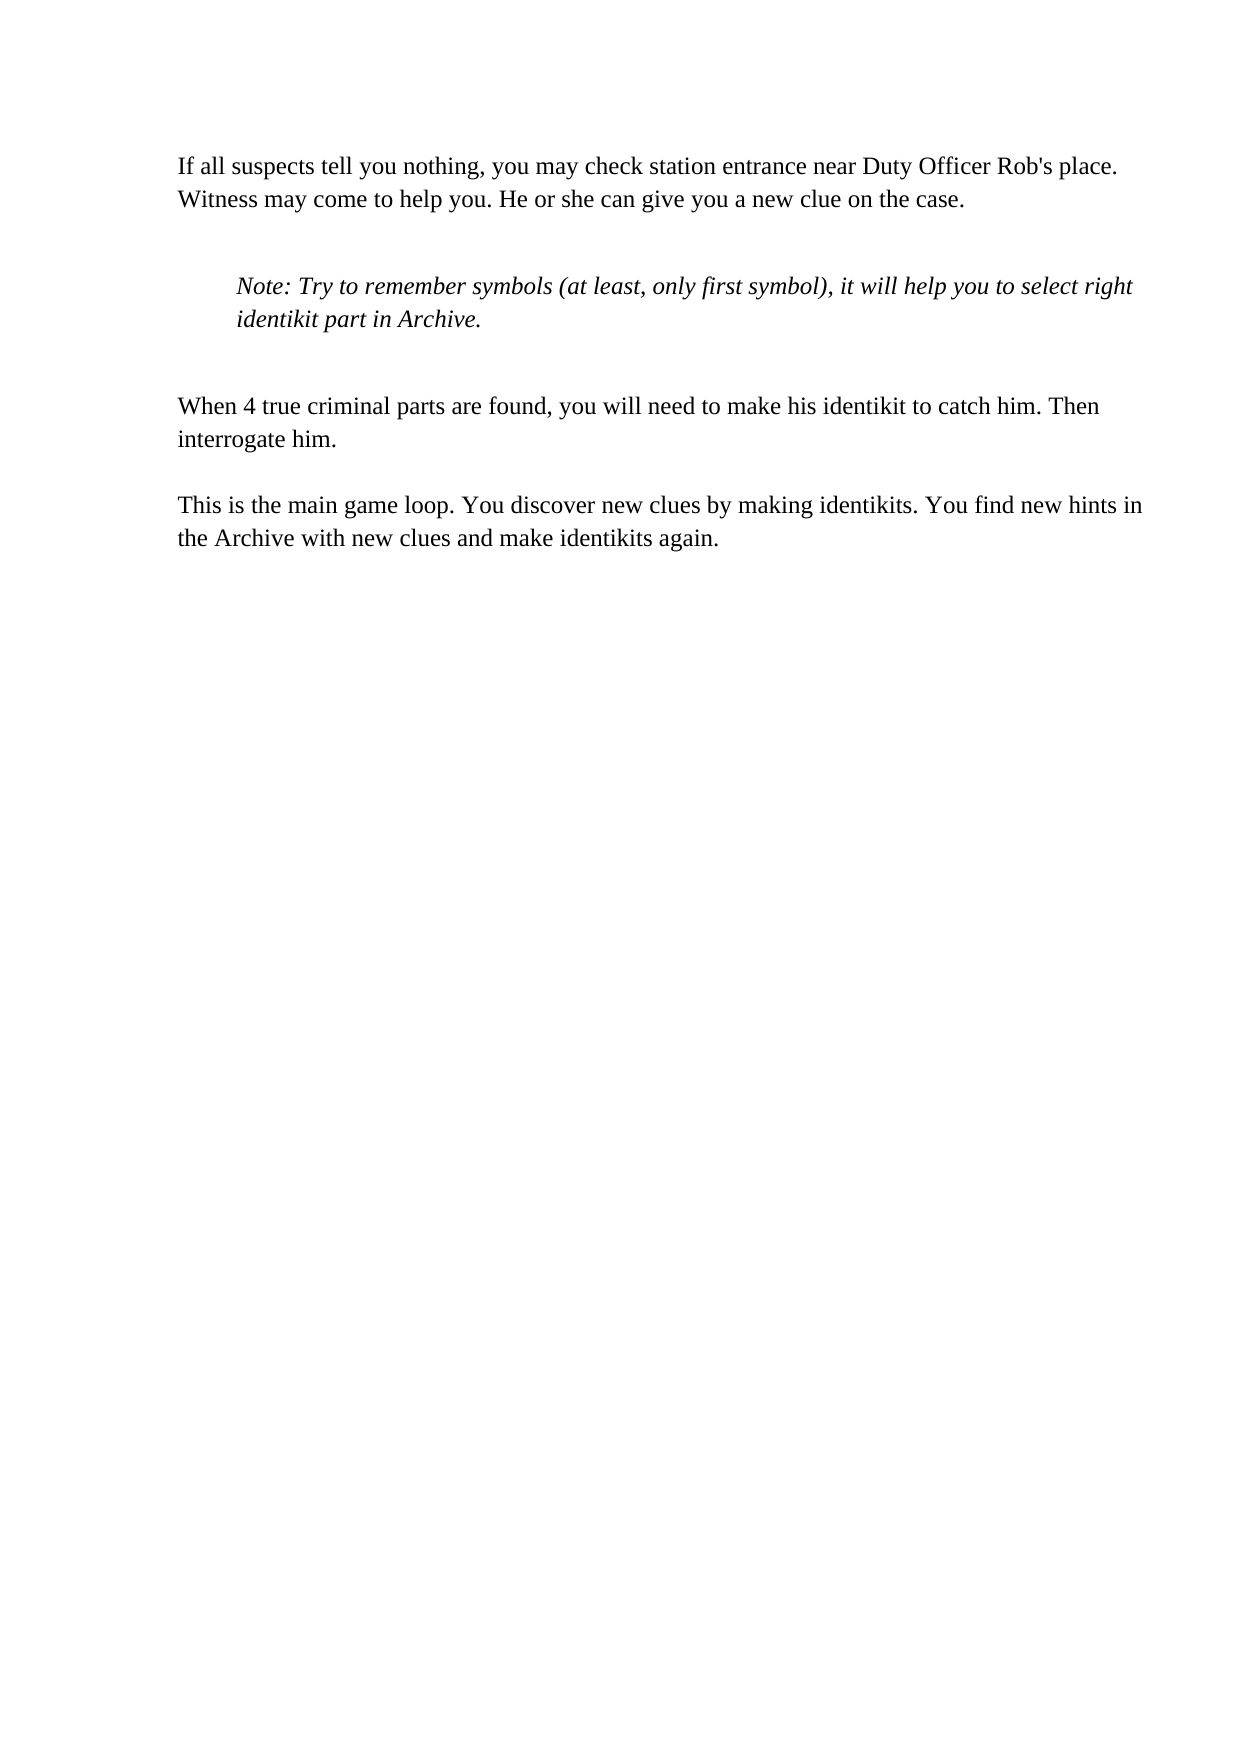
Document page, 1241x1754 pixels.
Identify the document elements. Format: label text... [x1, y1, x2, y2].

text Note: Try to remember symbols (at least, only first symbol), it will help you to select right identikit part in Archive. [236, 238, 1152, 333]
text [177, 118, 1152, 213]
text When 4 true criminal parts are found, you will need to make his identikit to catch him. Then interrogate him. This is the main game loop. You discover new clues by making identikits. You find new hints in the Archive with new clues and make identikits again. [177, 358, 1152, 552]
